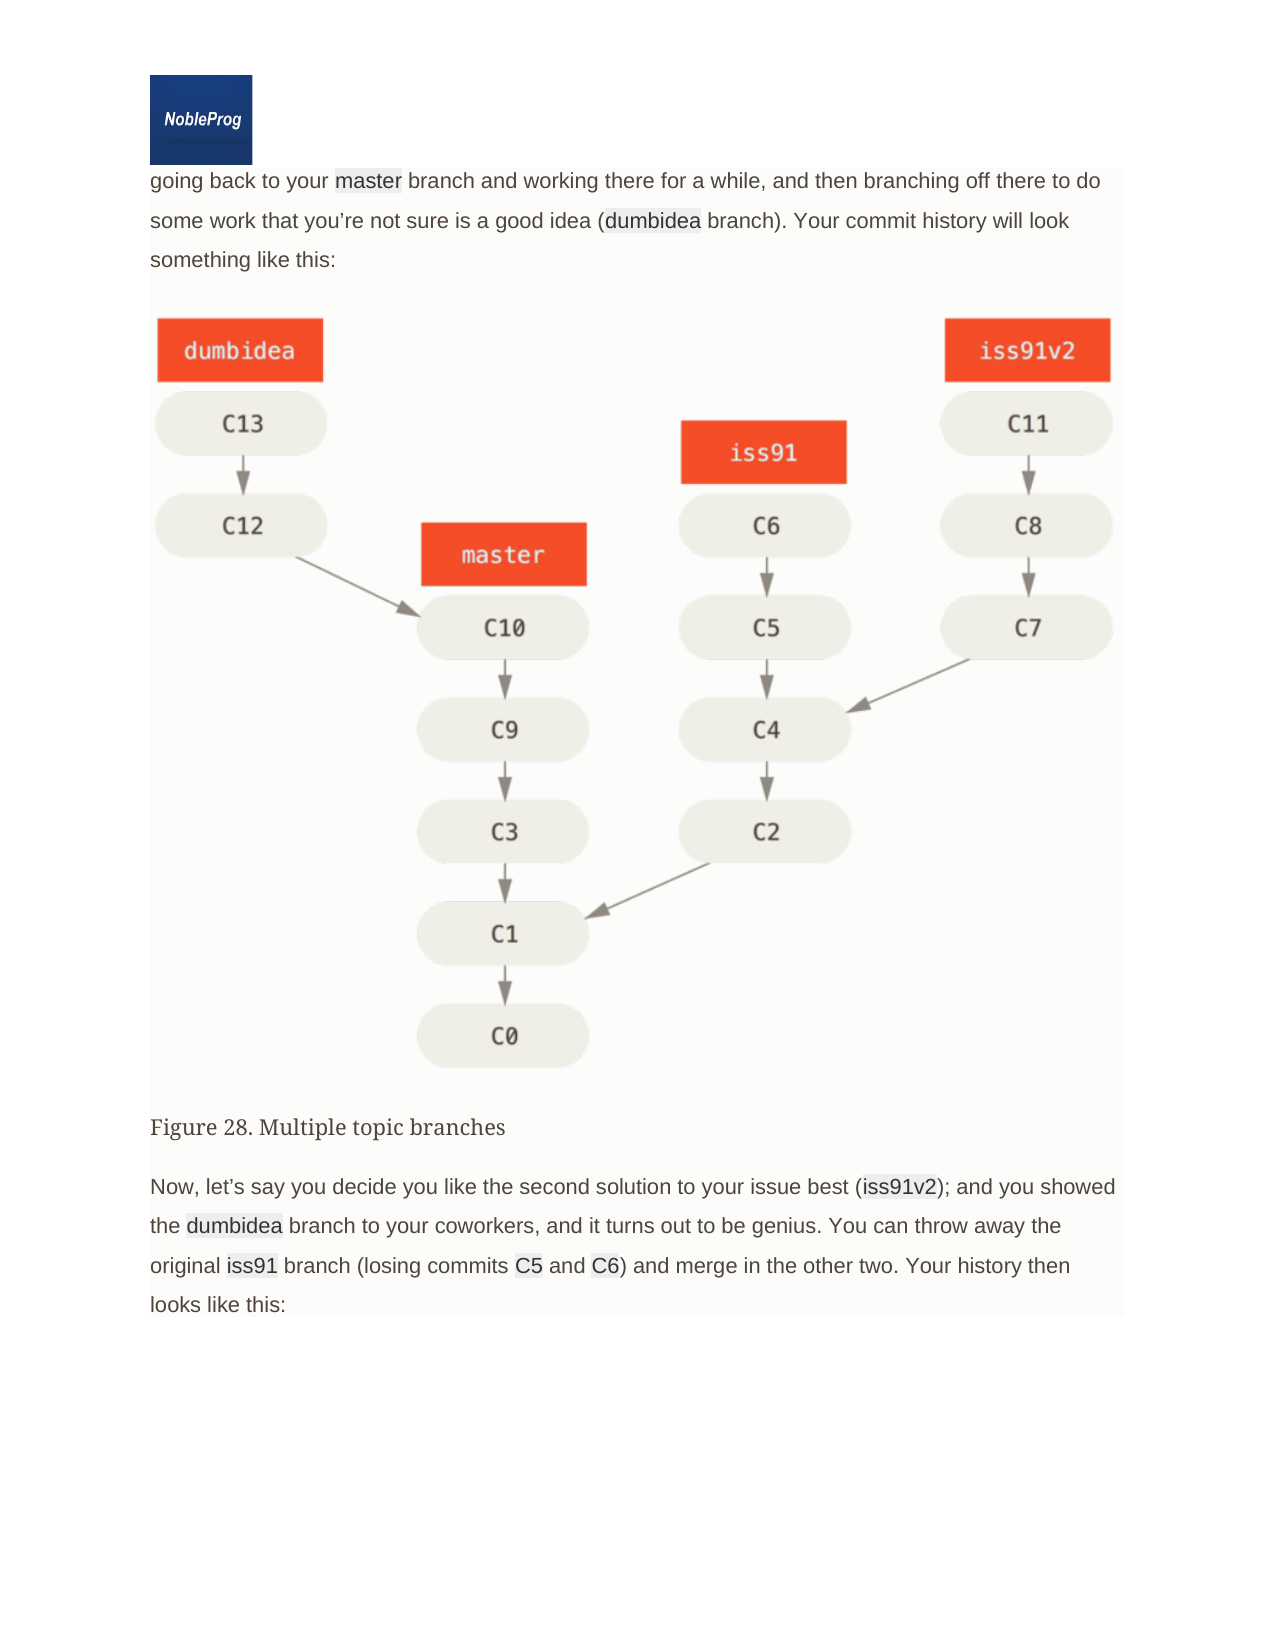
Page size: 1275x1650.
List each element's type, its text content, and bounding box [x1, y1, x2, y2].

text Figure 28. Multiple topic branches [150, 1112, 1125, 1141]
text Now, let’s say you decide you like the second solution to your issue best (iss91v2); and you showed the dumbidea branch to your coworkers, and it turns out to be genius. You can throw away the original iss91 branch (losing commits C5 and C6) and merge in the other two. Your history then looks like this: [150, 1174, 1125, 1317]
picture [150, 75, 253, 165]
picture [150, 307, 1125, 1081]
